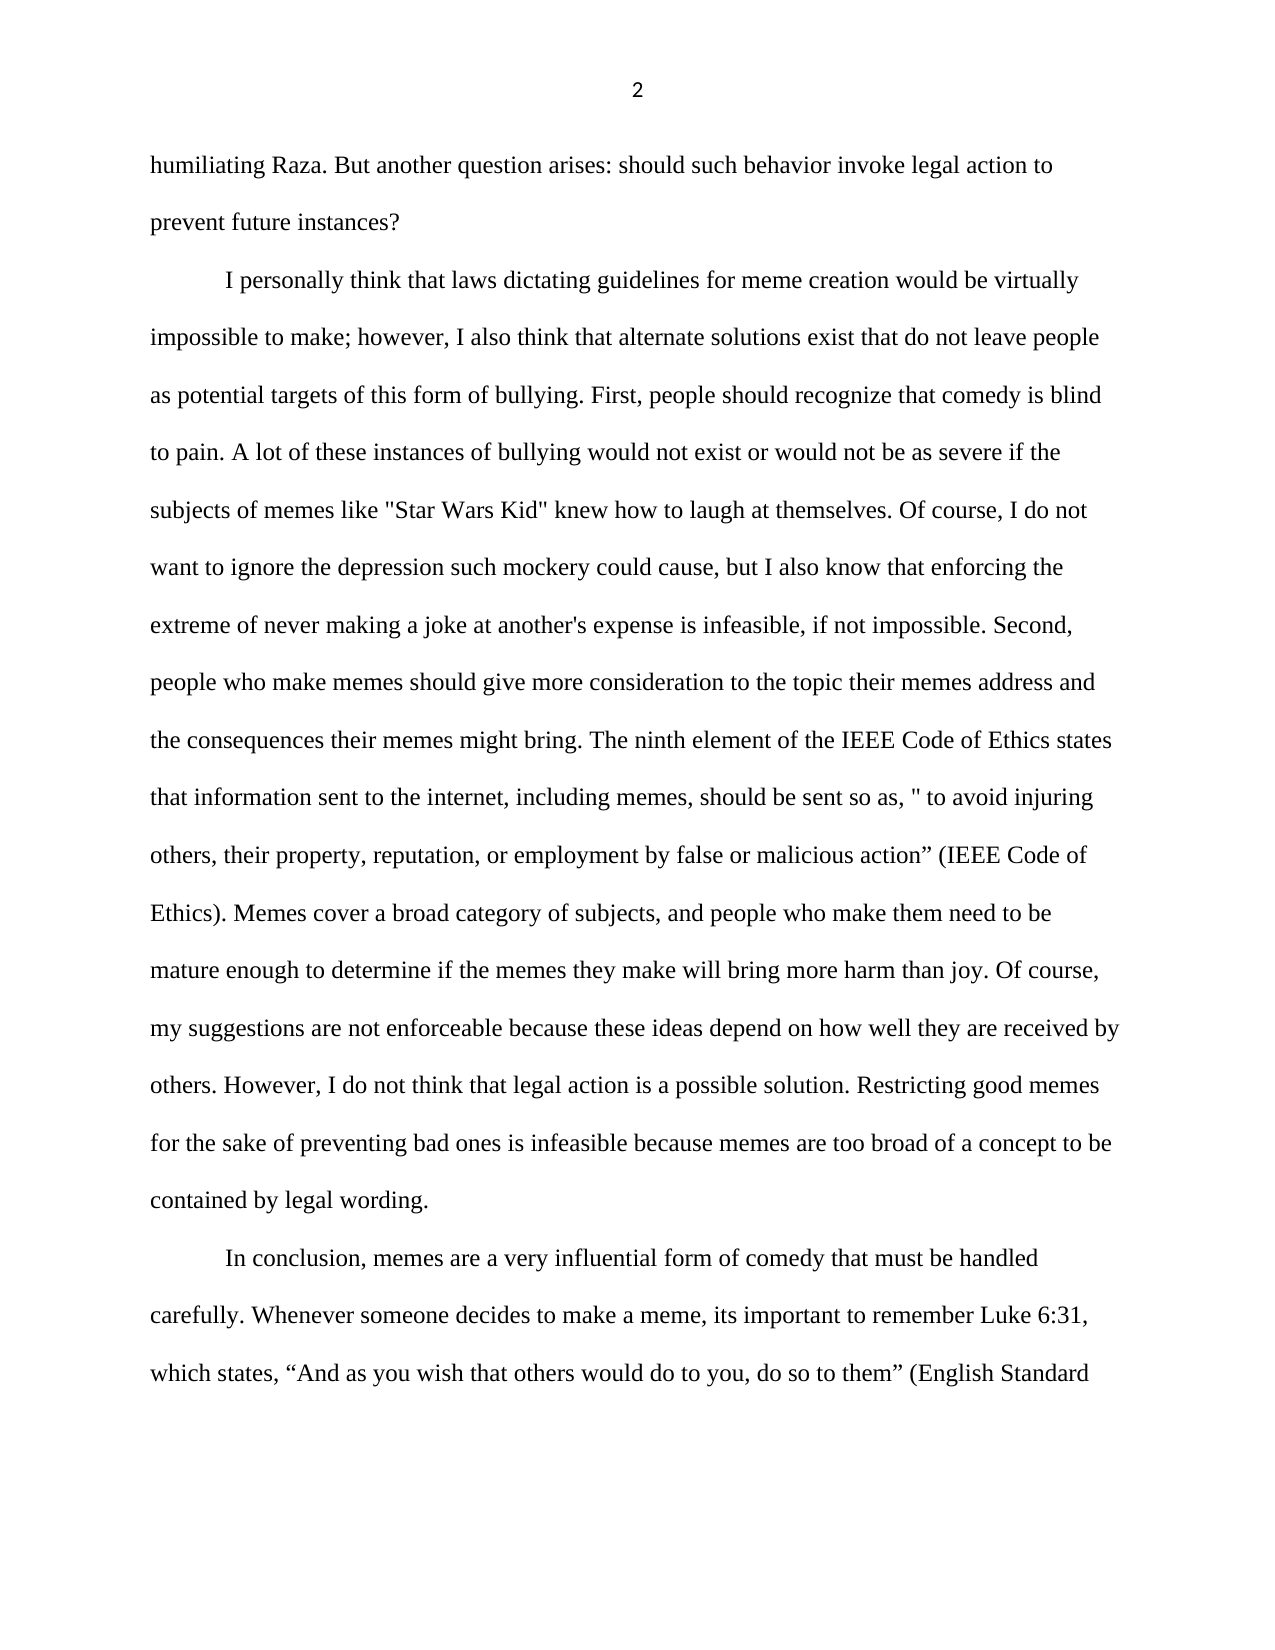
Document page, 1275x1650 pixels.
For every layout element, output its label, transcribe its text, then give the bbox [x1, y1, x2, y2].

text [150, 1243, 1125, 1387]
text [150, 150, 1125, 236]
text I personally think that laws dictating guidelines for meme creation would be virtually impossible to make; however, I also think that alternate solutions exist that do not leave people as potential targets of this form of bullying. First, people should recognize that comedy is blind to pain. A lot of these instances of bullying would not exist or would not be as severe if the subjects of memes like "Star Wars Kid" knew how to laugh at themselves. Of course, I do not want to ignore the depression such mockery could cause, but I also know that enforcing the extreme of never making a joke at another's expense is infeasible, if not impossible. Second, people who make memes should give more consideration to the topic their memes address and the consequences their memes might bring. The ninth element of the IEEE Code of Ethics states that information sent to the internet, including memes, should be sent so as, " to avoid injuring others, their property, reputation, or employment by false or malicious action” (IEEE Code of Ethics). Memes cover a broad category of subjects, and people who make them need to be mature enough to determine if the memes they make will bring more harm than joy. Of course, my suggestions are not enforceable because these ideas depend on how well they are received by others. However, I do not think that legal action is a possible solution. Restricting good memes for the sake of preventing bad ones is infeasible because memes are too broad of a concept to be contained by legal wording. [150, 265, 1125, 1214]
